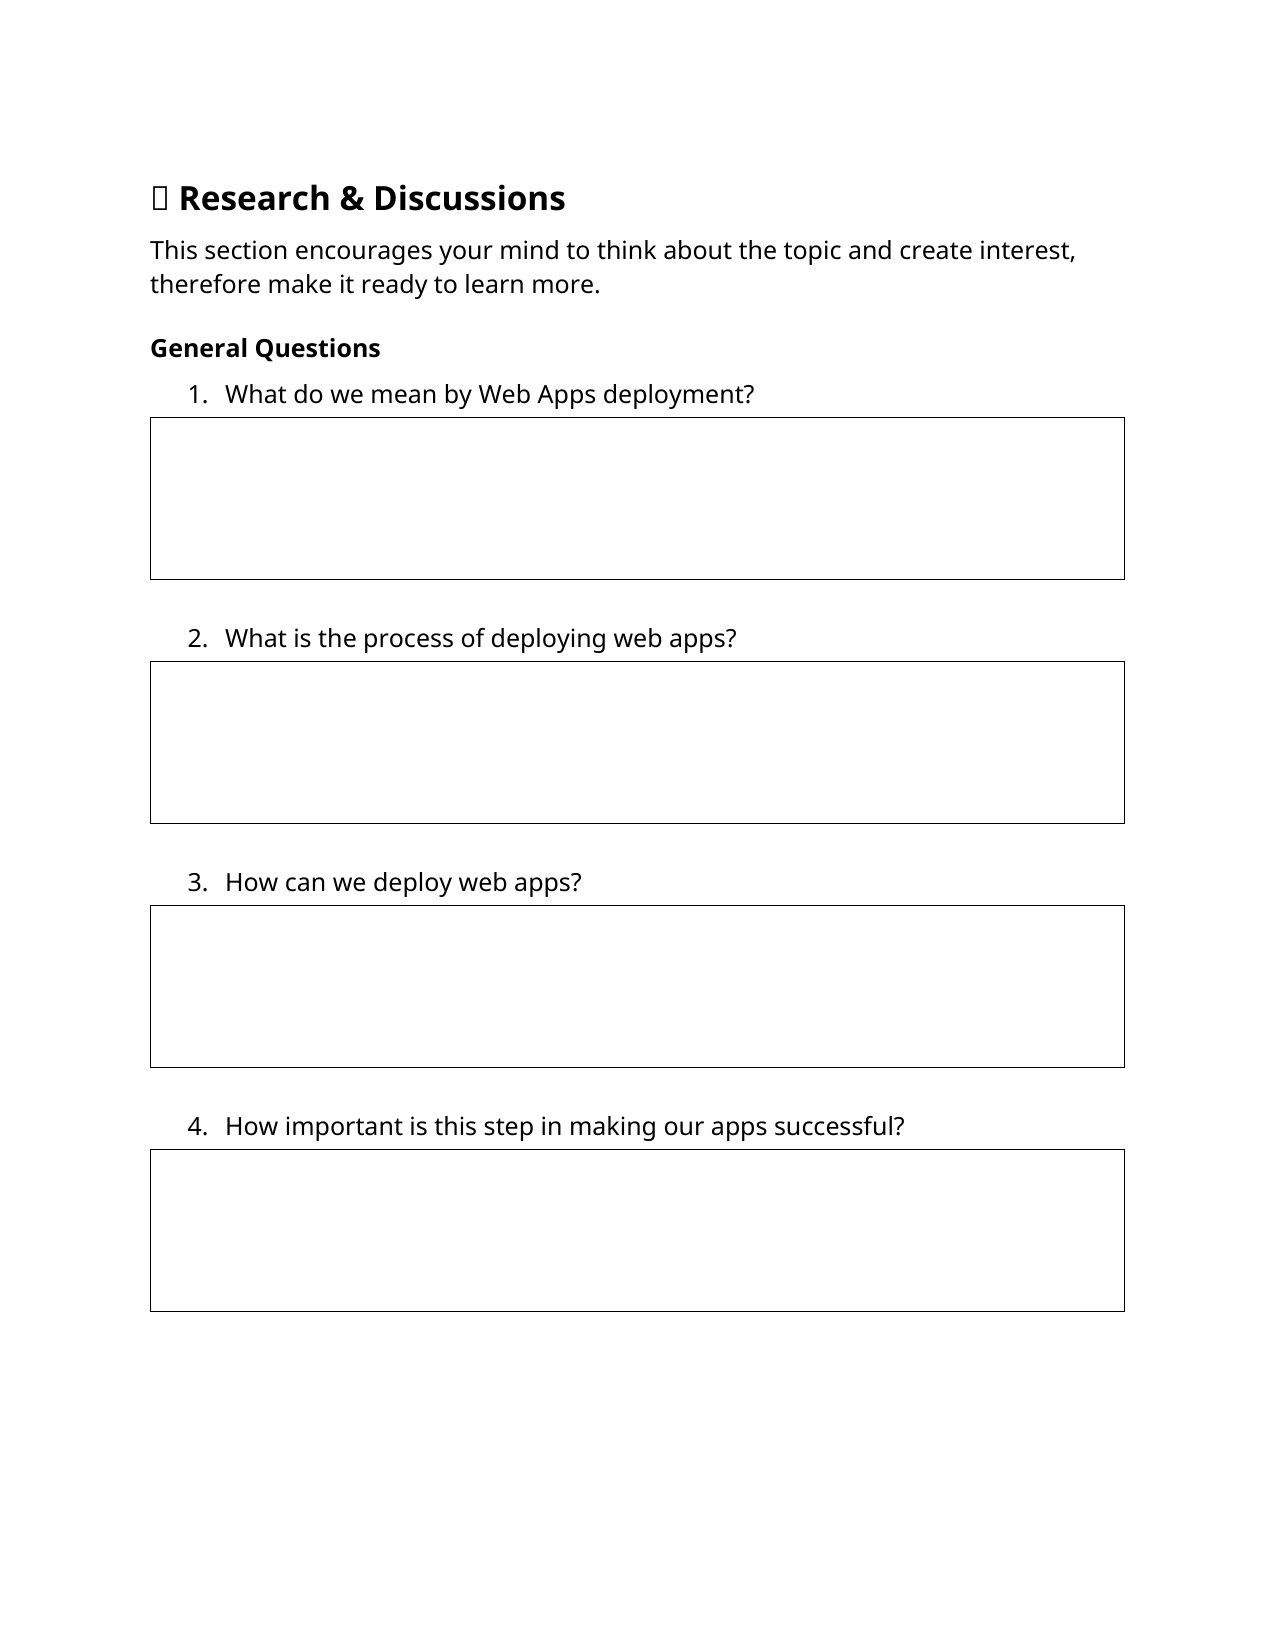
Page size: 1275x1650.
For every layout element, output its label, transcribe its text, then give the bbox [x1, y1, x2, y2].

table_header [151, 662, 1124, 823]
list How can we deploy web apps? [187, 865, 1125, 899]
list What is the process of deploying web apps? [187, 621, 1125, 655]
list What do we mean by Web Apps deployment? [187, 377, 1125, 411]
text This section encourages your mind to think about the topic and create interest, therefore make it ready to learn more. [150, 233, 1125, 301]
table_header [151, 906, 1124, 1067]
table_header [151, 418, 1124, 579]
table_header [151, 1150, 1124, 1311]
list How important is this step in making our apps successful? [187, 1109, 1125, 1143]
subtitle Research & Discussions [150, 175, 1125, 220]
subtitle General Questions [150, 330, 1125, 364]
